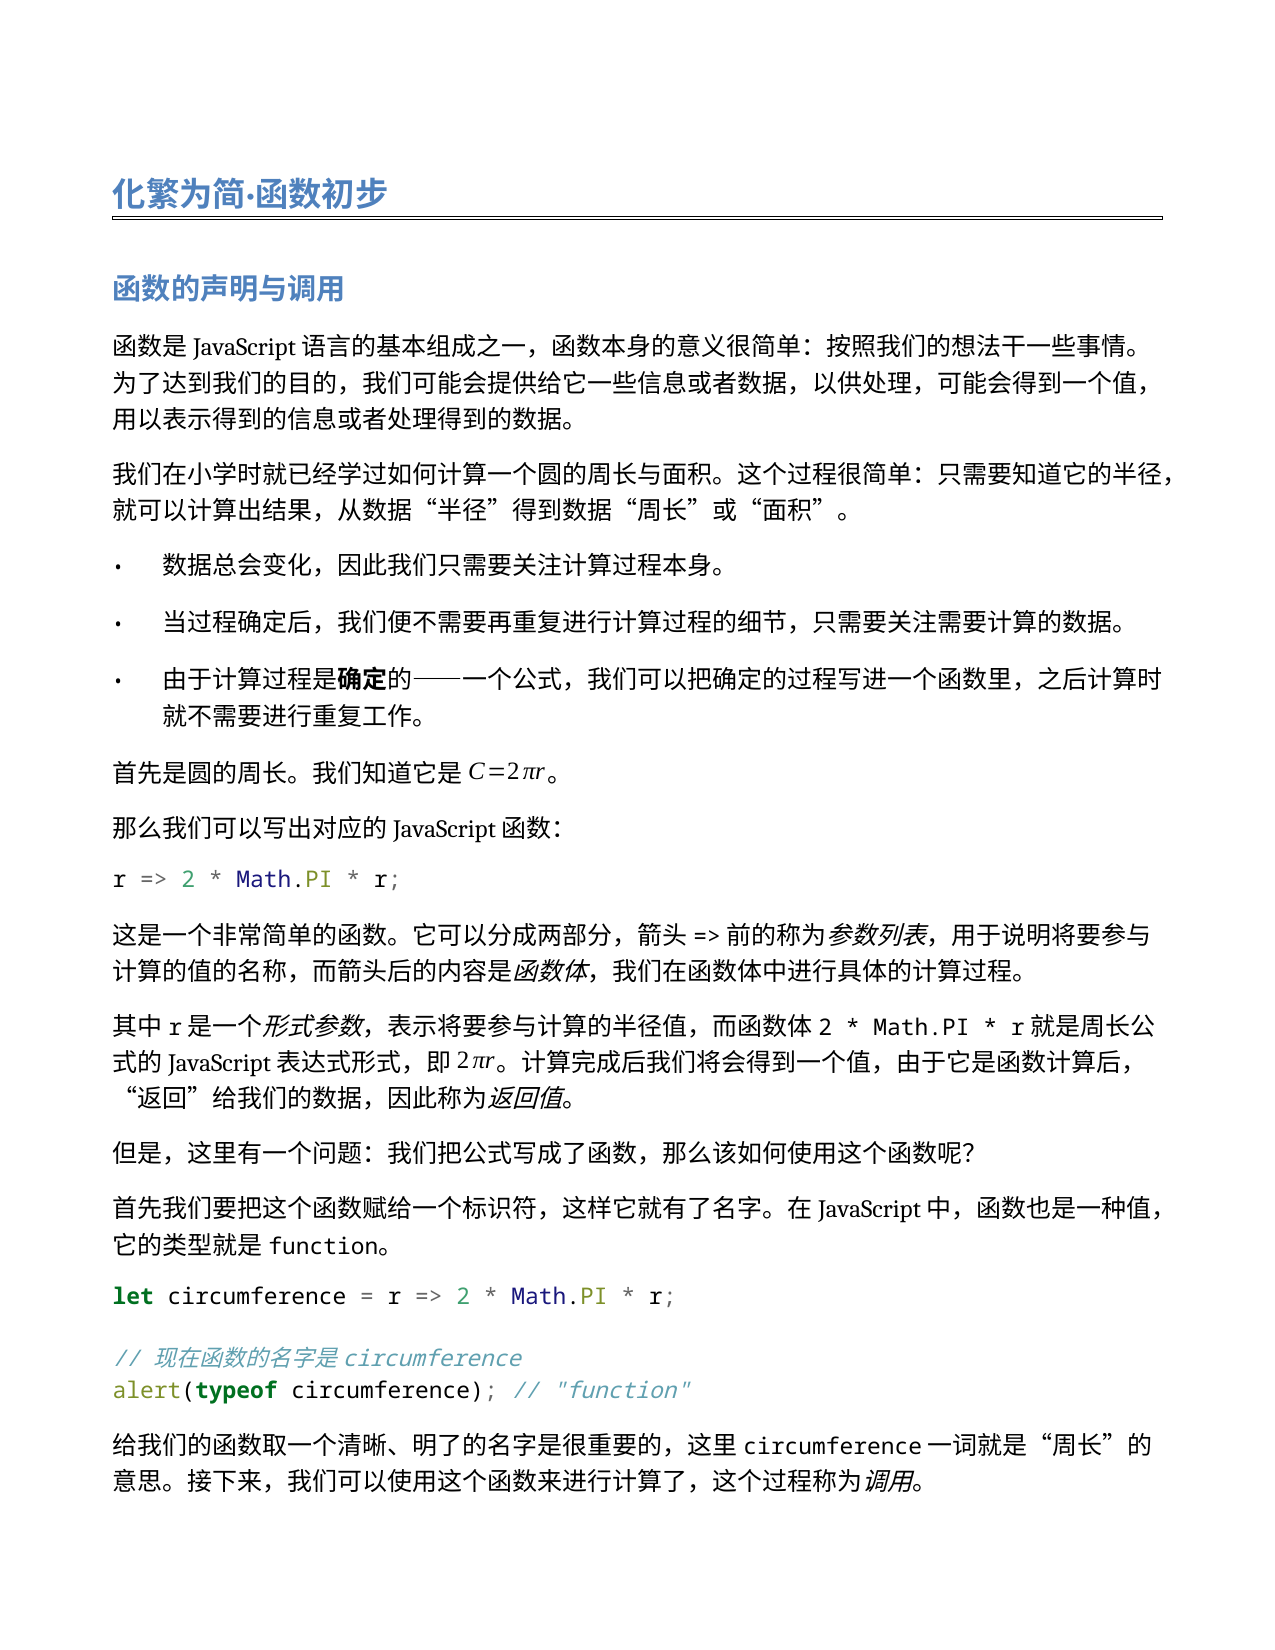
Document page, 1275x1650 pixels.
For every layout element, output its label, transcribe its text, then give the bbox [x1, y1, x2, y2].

list 数据总会变化，因此我们只需要关注计算过程本身。 [112, 546, 1162, 582]
text 我们在小学时就已经学过如何计算一个圆的周长与面积。这个过程很简单：只需要知道它的半径，就可以计算出结果，从数据“半径”得到数据“周长”或“面积”。 [112, 454, 1162, 527]
text 首先我们要把这个函数赋给一个标识符，这样它就有了名字。在 JavaScript 中，函数也是一种值，它的类型就是 function。 [112, 1189, 1162, 1261]
text r => 2 * Math.PI * r; [112, 863, 1162, 894]
subtitle 函数的声明与调用 [112, 266, 1162, 308]
text 但是，这里有一个问题：我们把公式写成了函数，那么该如何使用这个函数呢？ [112, 1134, 1162, 1170]
text 给我们的函数取一个清晰、明了的名字是很重要的，这里 circumference 一词就是“周长”的意思。接下来，我们可以使用这个函数来进行计算了，这个过程称为调用。 [112, 1426, 1162, 1498]
subtitle 化繁为简·函数初步 [112, 171, 1162, 216]
list 当过程确定后，我们便不需要再重复进行计算过程的细节，只需要关注需要计算的数据。 [112, 603, 1162, 639]
text 首先是圆的周长。我们知道它是 。 [112, 753, 1162, 789]
text 这是一个非常简单的函数。它可以分成两部分，箭头 => 前的称为参数列表，用于说明将要参与计算的值的名称，而箭头后的内容是函数体，我们在函数体中进行具体的计算过程。 [112, 915, 1162, 988]
text 那么我们可以写出对应的 JavaScript 函数： [112, 808, 1162, 844]
text let circumference = r => 2 * Math.PI * r; // 现在函数的名字是 circumference alert(typeof circumference); // "function" [112, 1280, 1162, 1405]
text 函数是 JavaScript 语言的基本组成之一，函数本身的意义很简单：按照我们的想法干一些事情。为了达到我们的目的，我们可能会提供给它一些信息或者数据，以供处理，可能会得到一个值，用以表示得到的信息或者处理得到的数据。 [112, 327, 1162, 436]
text 其中 r 是一个形式参数，表示将要参与计算的半径值，而函数体 2 * Math.PI * r 就是周长公式的 JavaScript 表达式形式，即 。计算完成后我们将会得到一个值，由于它是函数计算后，“返回”给我们的数据，因此称为返回值。 [112, 1006, 1162, 1115]
list 由于计算过程是确定的——一个公式，我们可以把确定的过程写进一个函数里，之后计算时就不需要进行重复工作。 [112, 660, 1162, 732]
